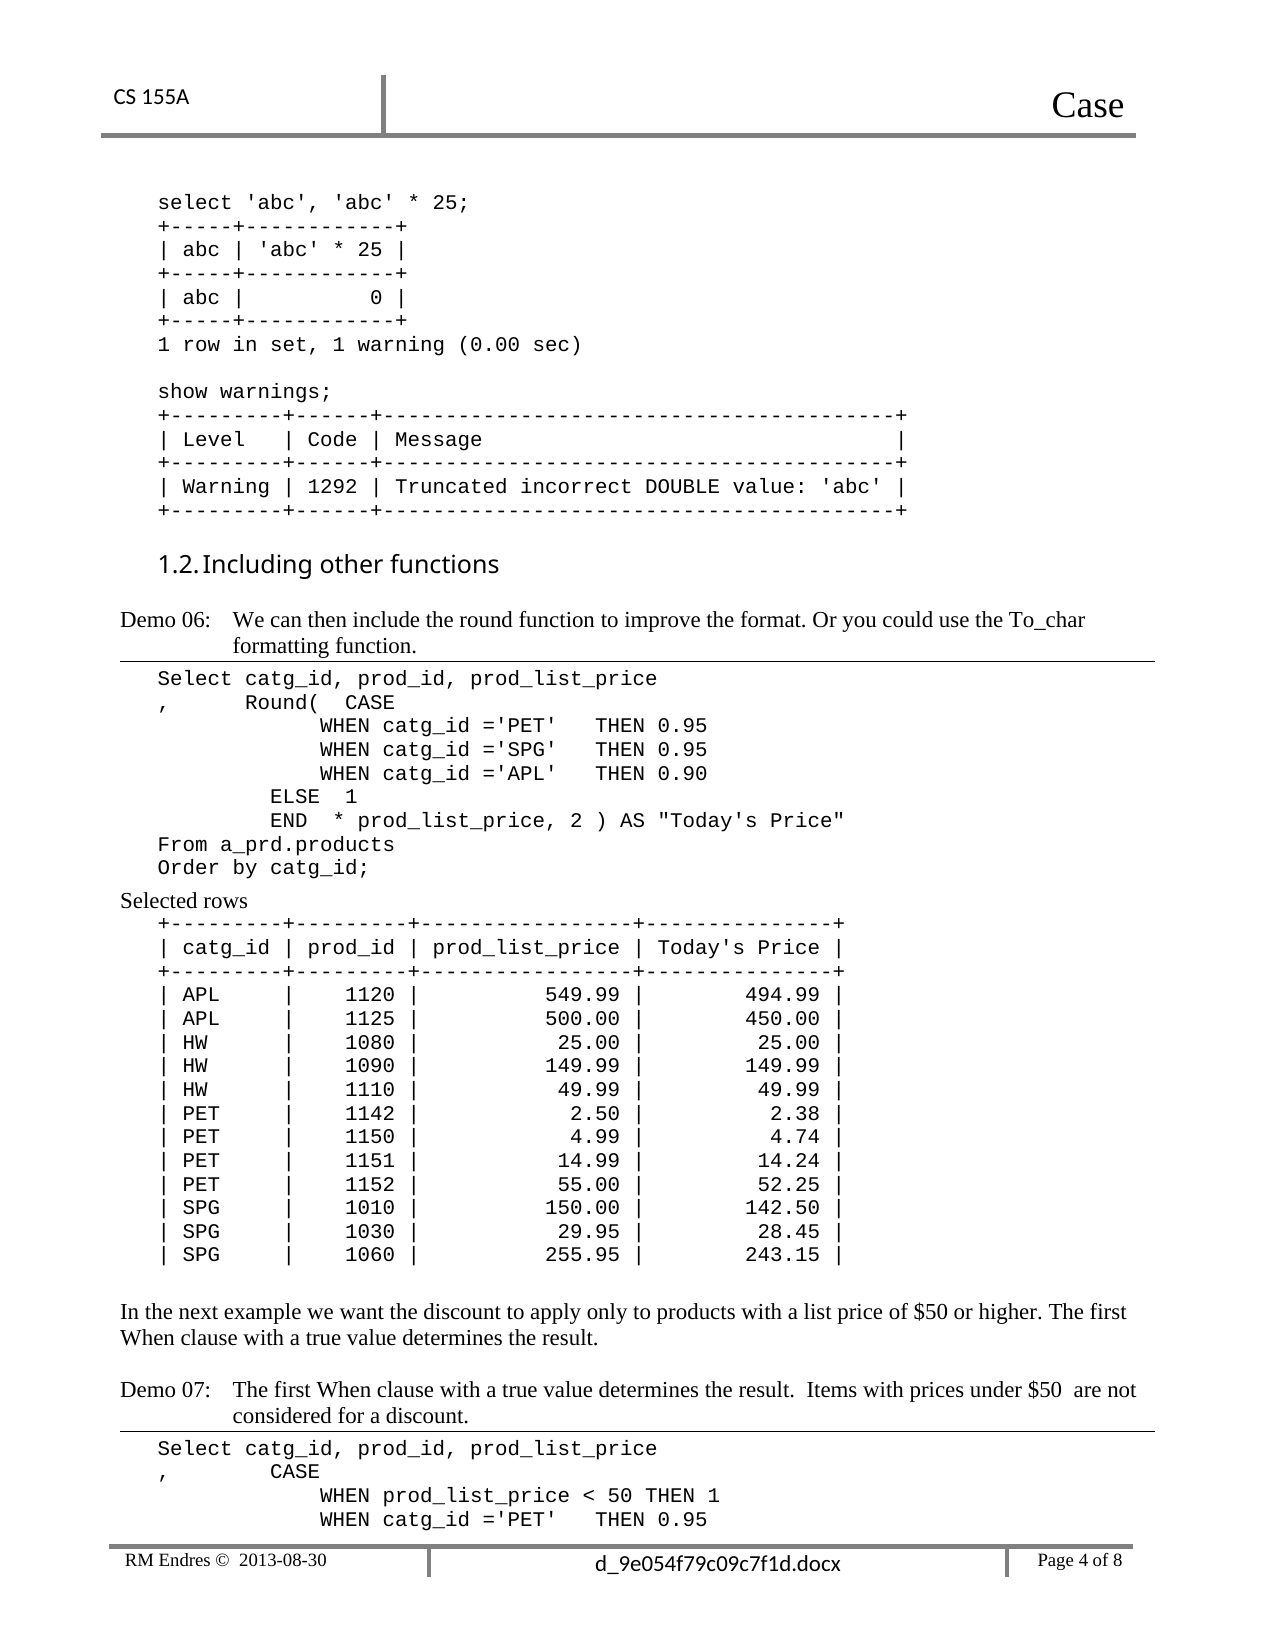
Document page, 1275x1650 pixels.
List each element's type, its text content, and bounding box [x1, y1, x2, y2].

text Selected rows [120, 887, 1155, 913]
text 1 row in set, 1 warning (0.00 sec) [157, 334, 1155, 358]
text WHEN prod_list_price < 50 THEN 1 [157, 1485, 1155, 1509]
text Order by catg_id; [157, 857, 1155, 881]
text Select catg_id, prod_id, prod_list_price [157, 1438, 1155, 1461]
text | PET | 1151 | 14.99 | 14.24 | [157, 1150, 1155, 1173]
text +---------+------+-----------------------------------------+ [157, 499, 1155, 523]
text From a_prd.products [157, 833, 1155, 857]
text | PET | 1150 | 4.99 | 4.74 | [157, 1126, 1155, 1150]
text | catg_id | prod_id | prod_list_price | Today's Price | [157, 937, 1155, 961]
text | HW | 1080 | 25.00 | 25.00 | [157, 1032, 1155, 1055]
text +---------+------+-----------------------------------------+ [157, 452, 1155, 476]
text END * prod_list_price, 2 ) AS "Today's Price" [157, 810, 1155, 833]
text | PET | 1152 | 55.00 | 52.25 | [157, 1173, 1155, 1197]
text | abc | 0 | [157, 287, 1155, 310]
text | APL | 1125 | 500.00 | 450.00 | [157, 1008, 1155, 1032]
text select 'abc', 'abc' * 25; [157, 192, 1155, 216]
text , Round( CASE [157, 692, 1155, 715]
text | PET | 1142 | 2.50 | 2.38 | [157, 1103, 1155, 1126]
text +---------+---------+-----------------+---------------+ [157, 913, 1155, 937]
text | Level | Code | Message | [157, 429, 1155, 452]
text +-----+------------+ [157, 216, 1155, 239]
text | abc | 'abc' * 25 | [157, 239, 1155, 263]
text | SPG | 1030 | 29.95 | 28.45 | [157, 1221, 1155, 1244]
text +---------+---------+-----------------+---------------+ [157, 961, 1155, 984]
text +-----+------------+ [157, 310, 1155, 334]
text | SPG | 1060 | 255.95 | 243.15 | [157, 1244, 1155, 1268]
text show warnings; [157, 381, 1155, 405]
text The first When clause with a true value determines the result. Items with prices under $50 are not considered for a discount. [120, 1376, 1155, 1431]
text +---------+------+-----------------------------------------+ [157, 405, 1155, 429]
text ELSE 1 [157, 786, 1155, 810]
text WHEN catg_id ='SPG' THEN 0.95 [157, 739, 1155, 763]
text | HW | 1090 | 149.99 | 149.99 | [157, 1055, 1155, 1079]
text Select catg_id, prod_id, prod_list_price [157, 668, 1155, 692]
text WHEN catg_id ='APL' THEN 0.90 [157, 763, 1155, 786]
text , CASE [157, 1461, 1155, 1485]
text WHEN catg_id ='PET' THEN 0.95 [157, 1509, 1155, 1532]
text We can then include the round function to improve the format. Or you could use the To_char formatting function. [120, 606, 1155, 661]
text Including other functions [157, 547, 1155, 581]
text | Warning | 1292 | Truncated incorrect DOUBLE value: 'abc' | [157, 476, 1155, 499]
text | APL | 1120 | 549.99 | 494.99 | [157, 984, 1155, 1008]
text +-----+------------+ [157, 263, 1155, 287]
text | SPG | 1010 | 150.00 | 142.50 | [157, 1197, 1155, 1221]
text In the next example we want the discount to apply only to products with a list price of $50 or higher. The first When clause with a true value determines the result. [120, 1298, 1155, 1351]
text | HW | 1110 | 49.99 | 49.99 | [157, 1079, 1155, 1103]
text WHEN catg_id ='PET' THEN 0.95 [157, 715, 1155, 739]
